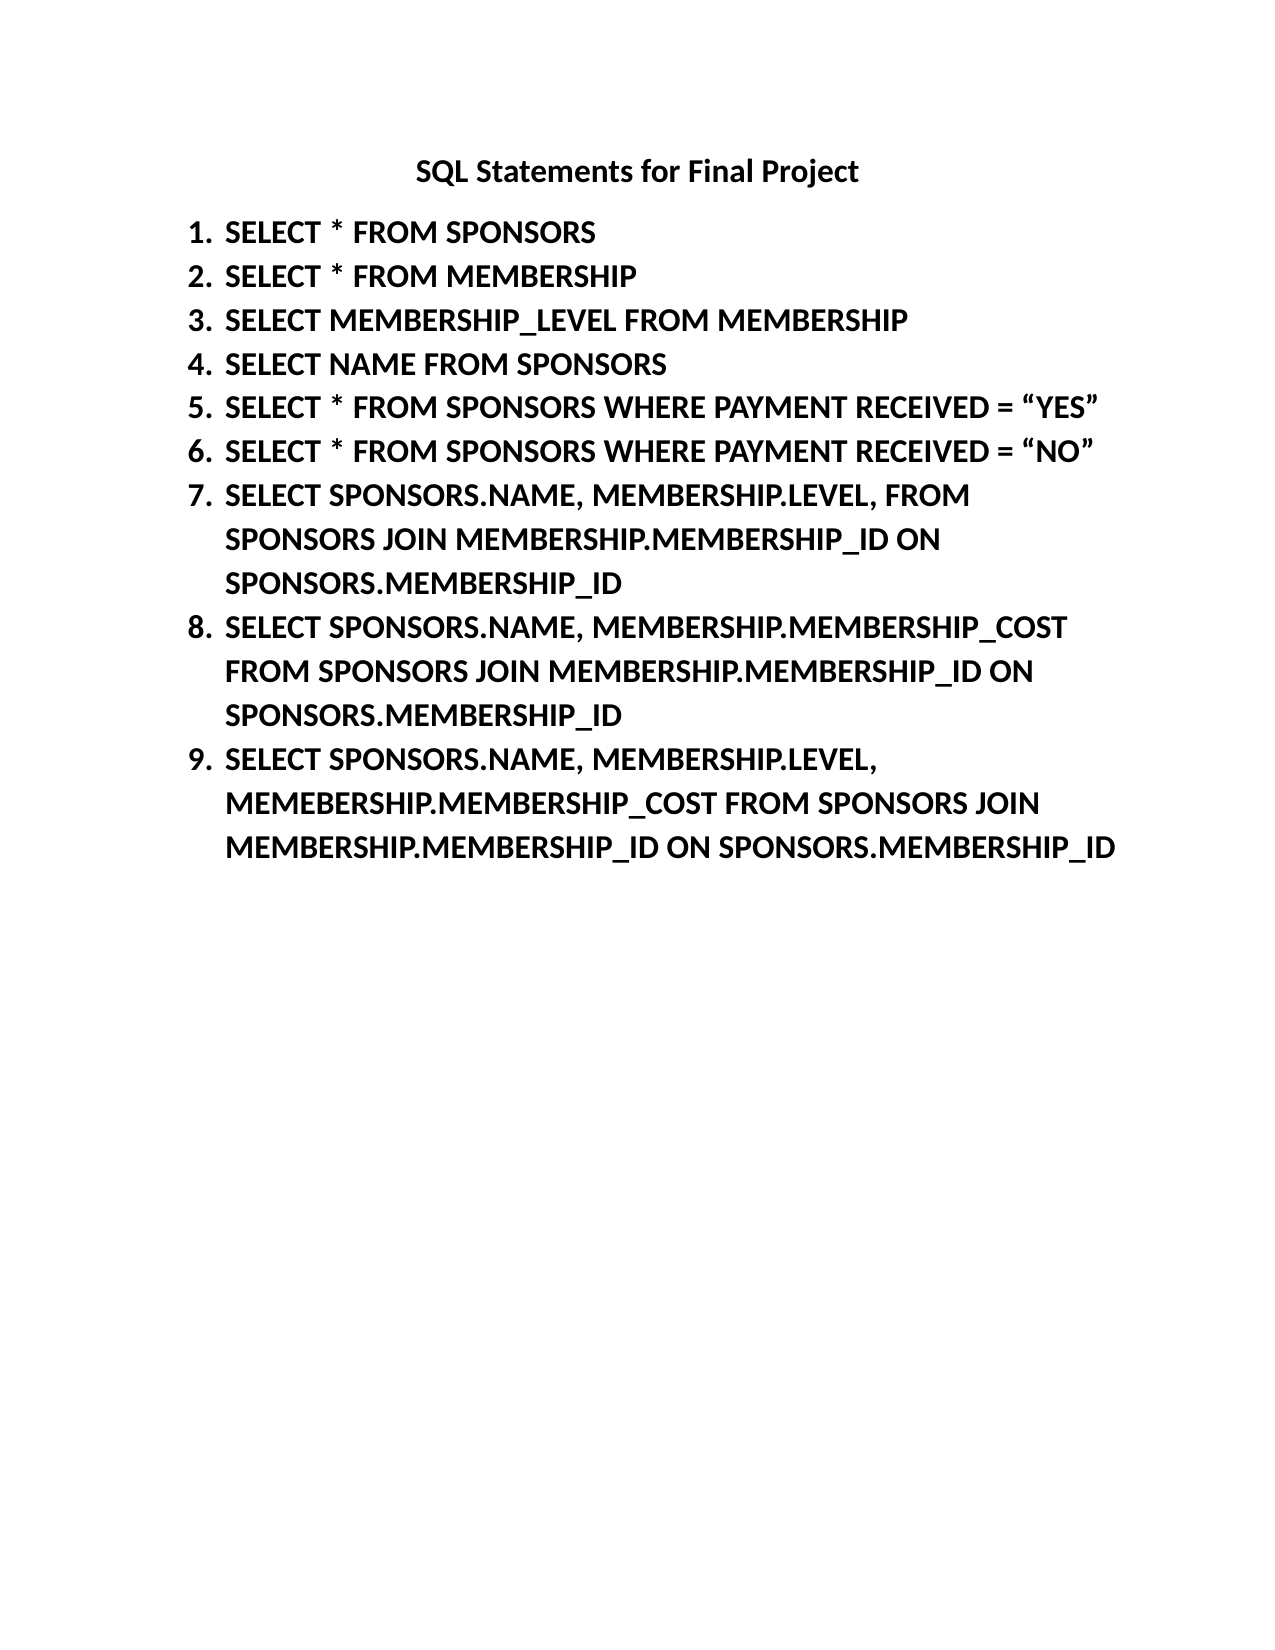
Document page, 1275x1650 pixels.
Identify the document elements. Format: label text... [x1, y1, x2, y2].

list SELECT MEMBERSHIP_LEVEL FROM MEMBERSHIP [187, 298, 1125, 339]
list SELECT NAME FROM SPONSORS [187, 342, 1125, 383]
list SELECT SPONSORS.NAME, MEMBERSHIP.LEVEL, MEMEBERSHIP.MEMBERSHIP_COST FROM SPONSORS JOIN MEMBERSHIP.MEMBERSHIP_ID ON SPONSORS.MEMBERSHIP_ID [187, 738, 1125, 867]
text SQL Statements for Final Project [150, 150, 1125, 191]
list SELECT SPONSORS.NAME, MEMBERSHIP.LEVEL, FROM SPONSORS JOIN MEMBERSHIP.MEMBERSHIP_ID ON SPONSORS.MEMBERSHIP_ID [187, 474, 1125, 603]
list SELECT SPONSORS.NAME, MEMBERSHIP.MEMBERSHIP_COST FROM SPONSORS JOIN MEMBERSHIP.MEMBERSHIP_ID ON SPONSORS.MEMBERSHIP_ID [187, 606, 1125, 735]
list SELECT * FROM SPONSORS WHERE PAYMENT RECEIVED = “NO” [187, 430, 1125, 471]
list SELECT * FROM MEMBERSHIP [187, 254, 1125, 295]
list SELECT * FROM SPONSORS [187, 211, 1125, 251]
list SELECT * FROM SPONSORS WHERE PAYMENT RECEIVED = “YES” [187, 386, 1125, 427]
